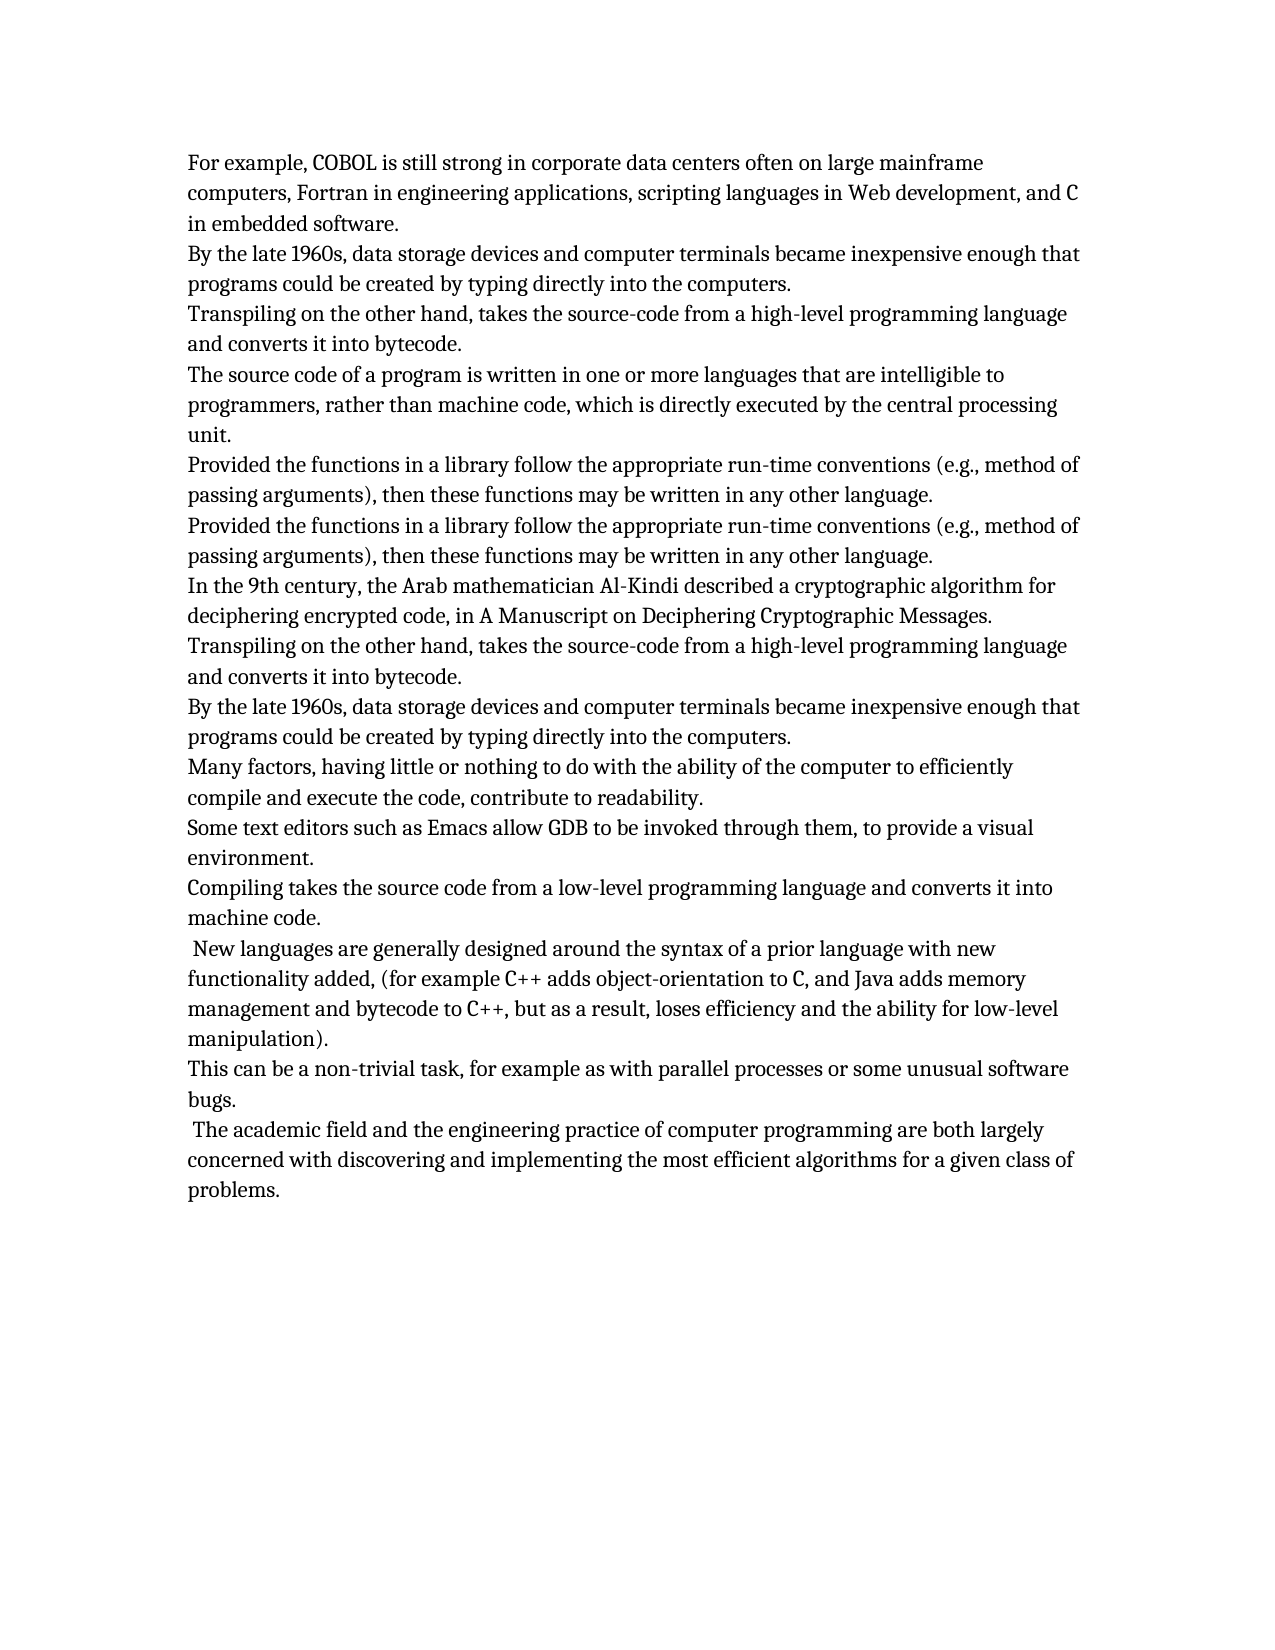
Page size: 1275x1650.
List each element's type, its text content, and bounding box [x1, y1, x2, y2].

text For example, COBOL is still strong in corporate data centers often on large mainframe computers, Fortran in engineering applications, scripting languages in Web development, and C in embedded software. By the late 1960s, data storage devices and computer terminals became inexpensive enough that programs could be created by typing directly into the computers. Transpiling on the other hand, takes the source-code from a high-level programming language and converts it into bytecode. The source code of a program is written in one or more languages that are intelligible to programmers, rather than machine code, which is directly executed by the central processing unit. Provided the functions in a library follow the appropriate run-time conventions (e.g., method of passing arguments), then these functions may be written in any other language. Provided the functions in a library follow the appropriate run-time conventions (e.g., method of passing arguments), then these functions may be written in any other language. In the 9th century, the Arab mathematician Al-Kindi described a cryptographic algorithm for deciphering encrypted code, in A Manuscript on Deciphering Cryptographic Messages. Transpiling on the other hand, takes the source-code from a high-level programming language and converts it into bytecode. By the late 1960s, data storage devices and computer terminals became inexpensive enough that programs could be created by typing directly into the computers. Many factors, having little or nothing to do with the ability of the computer to efficiently compile and execute the code, contribute to readability. Some text editors such as Emacs allow GDB to be invoked through them, to provide a visual environment. Compiling takes the source code from a low-level programming language and converts it into machine code. New languages are generally designed around the syntax of a prior language with new functionality added, (for example C++ adds object-orientation to C, and Java adds memory management and bytecode to C++, but as a result, loses efficiency and the ability for low-level manipulation). This can be a non-trivial task, for example as with parallel processes or some unusual software bugs. The academic field and the engineering practice of computer programming are both largely concerned with discovering and implementing the most efficient algorithms for a given class of problems. [187, 150, 1087, 1203]
